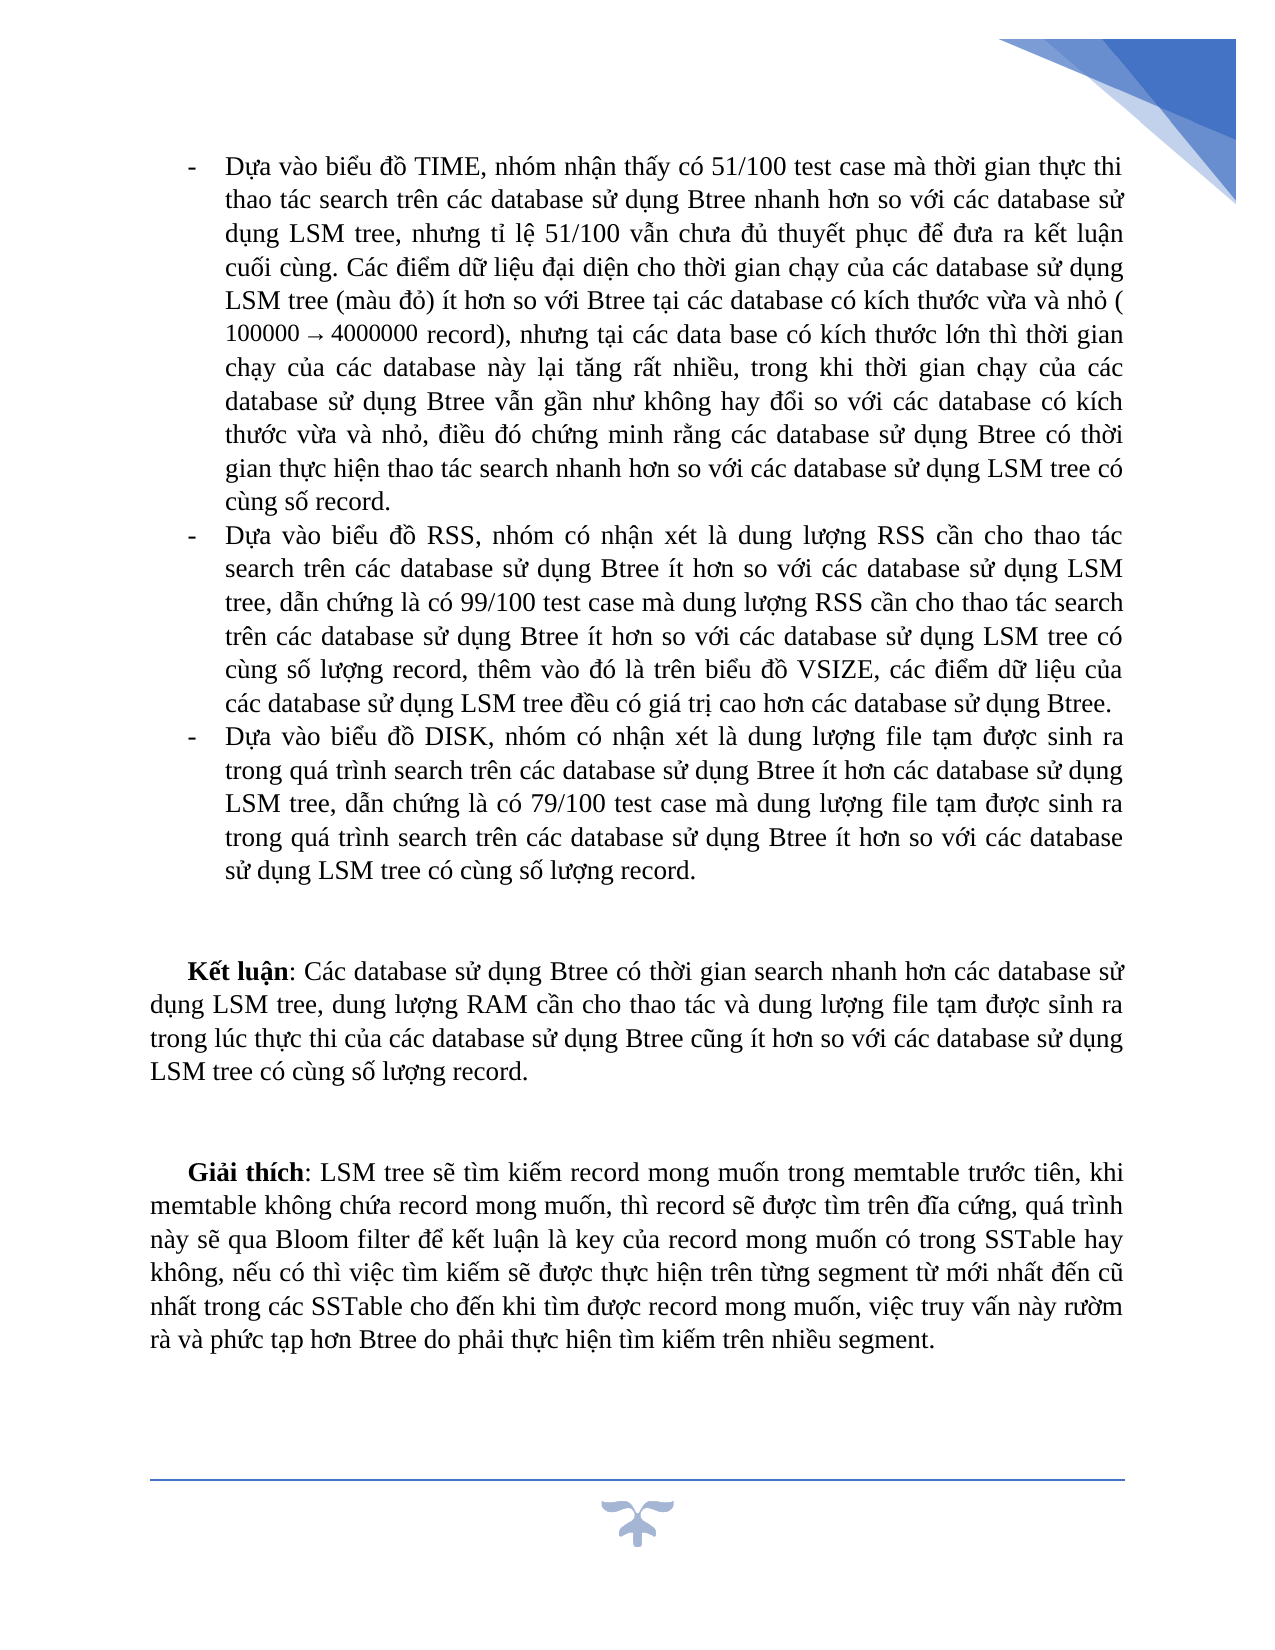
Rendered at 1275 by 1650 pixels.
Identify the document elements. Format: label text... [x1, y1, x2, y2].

list Dựa vào biểu đồ TIME, nhóm nhận thấy có 51/100 test case mà thời gian thực thi thao tác search trên các database sử dụng Btree nhanh hơn so với các database sử dụng LSM tree, nhưng tỉ lệ 51/100 vẫn chưa đủ thuyết phục để đưa ra kết luận cuối cùng. Các điểm dữ liệu đại diện cho thời gian chạy của các database sử dụng LSM tree (màu đỏ) ít hơn so với Btree tại các database có kích thước vừa và nhỏ ( record), nhưng tại các data base có kích thước lớn thì thời gian chạy của các database này lại tăng rất nhiều, trong khi thời gian chạy của các database sử dụng Btree vẫn gần như không hay đổi so với các database có kích thước vừa và nhỏ, điều đó chứng minh rằng các database sử dụng Btree có thời gian thực hiện thao tác search nhanh hơn so với các database sử dụng LSM tree có cùng số record. [187, 150, 1125, 517]
picture [997, 39, 1236, 205]
text Giải thích: LSM tree sẽ tìm kiếm record mong muốn trong memtable trước tiên, khi memtable không chứa record mong muốn, thì record sẽ được tìm trên đĩa cứng, quá trình này sẽ qua Bloom filter để kết luận là key của record mong muốn có trong SSTable hay không, nếu có thì việc tìm kiếm sẽ được thực hiện trên từng segment từ mới nhất đến cũ nhất trong các SSTable cho đến khi tìm được record mong muốn, việc truy vấn này rườm rà và phức tạp hơn Btree do phải thực hiện tìm kiếm trên nhiều segment. [150, 1156, 1125, 1355]
list Dựa vào biểu đồ DISK, nhóm có nhận xét là dung lượng file tạm được sinh ra trong quá trình search trên các database sử dụng Btree ít hơn các database sử dụng LSM tree, dẫn chứng là có 79/100 test case mà dung lượng file tạm được sinh ra trong quá trình search trên các database sử dụng Btree ít hơn so với các database sử dụng LSM tree có cùng số lượng record. [187, 720, 1125, 886]
text Kết luận: Các database sử dụng Btree có thời gian search nhanh hơn các database sử dụng LSM tree, dung lượng RAM cần cho thao tác và dung lượng file tạm được sỉnh ra trong lúc thực thi của các database sử dụng Btree cũng ít hơn so với các database sử dụng LSM tree có cùng số lượng record. [150, 955, 1125, 1087]
list Dựa vào biểu đồ RSS, nhóm có nhận xét là dung lượng RSS cần cho thao tác search trên các database sử dụng Btree ít hơn so với các database sử dụng LSM tree, dẫn chứng là có 99/100 test case mà dung lượng RSS cần cho thao tác search trên các database sử dụng Btree ít hơn so với các database sử dụng LSM tree có cùng số lượng record, thêm vào đó là trên biểu đồ VSIZE, các điểm dữ liệu của các database sử dụng LSM tree đều có giá trị cao hơn các database sử dụng Btree. [187, 519, 1125, 718]
